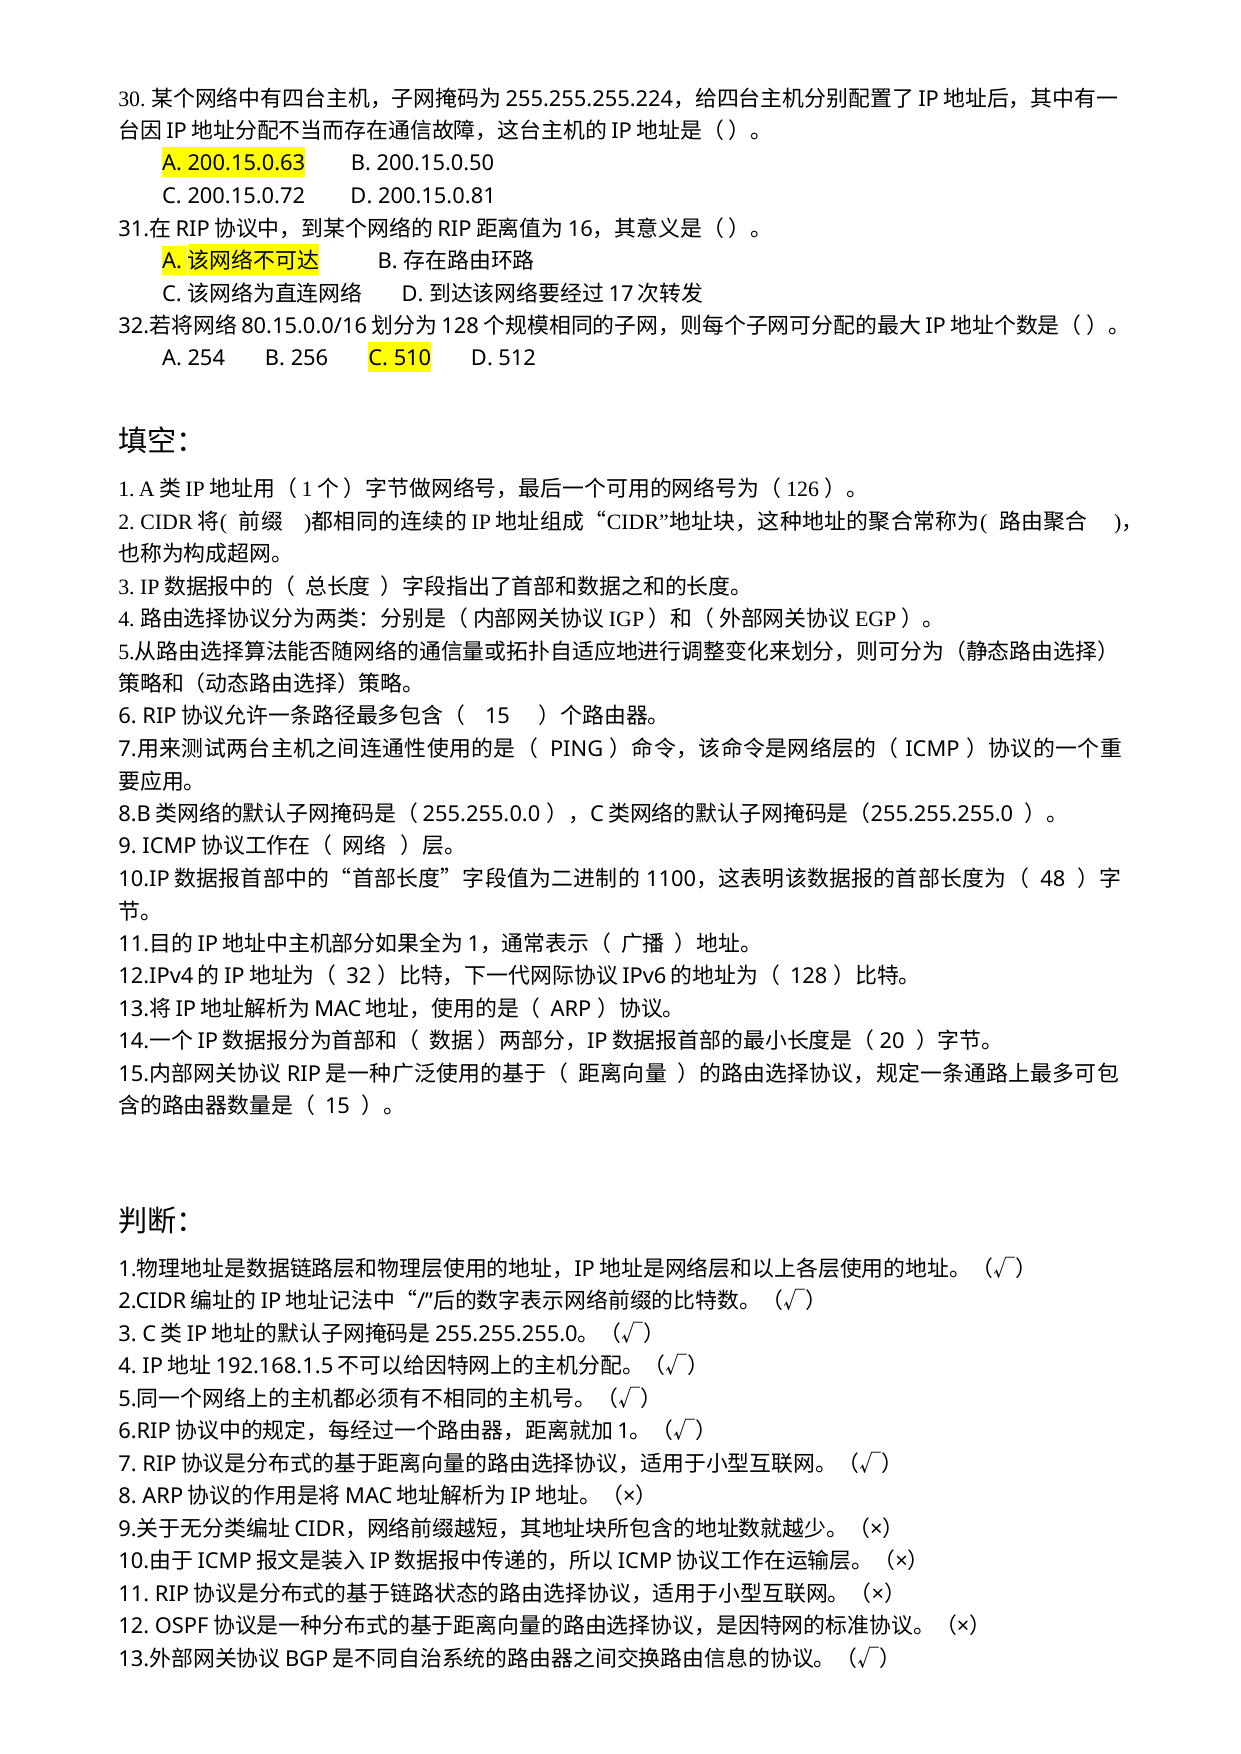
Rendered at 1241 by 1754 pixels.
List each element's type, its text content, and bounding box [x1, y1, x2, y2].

text 4. 路由选择协议分为两类：分别是（ 内部网关协议IGP ）和（ 外部网关协议EGP ）。 [118, 601, 1122, 633]
text 1. A类IP地址用（ 1个 ）字节做网络号，最后一个可用的网络号为（ 126 ）。 [118, 471, 1122, 503]
text 7.用来测试两台主机之间连通性使用的是（ PING ）命令，该命令是网络层的（ ICMP ）协议的一个重要应用。 [118, 731, 1122, 796]
text 2.CIDR编址的IP地址记法中“/”后的数字表示网络前缀的比特数。（√） [118, 1283, 1122, 1316]
text 10.IP数据报首部中的“首部长度”字段值为二进制的1100，这表明该数据报的首部长度为（ 48 ）字节。 [118, 861, 1122, 926]
text 9. ICMP协议工作在（ 网络 ）层。 [118, 828, 1122, 861]
text C. 该网络为直连网络 D. 到达该网络要经过17次转发 [118, 276, 1122, 308]
text 12. OSPF协议是一种分布式的基于距离向量的路由选择协议，是因特网的标准协议。（×） [118, 1608, 1122, 1641]
text 8.B类网络的默认子网掩码是（ 255.255.0.0 ），C类网络的默认子网掩码是（255.255.255.0 ）。 [118, 796, 1122, 828]
text 8. ARP协议的作用是将MAC地址解析为IP地址。（×） [118, 1478, 1122, 1511]
text 30. 某个网络中有四台主机，子网掩码为255.255.255.224，给四台主机分别配置了IP地址后，其中有一台因IP地址分配不当而存在通信故障，这台主机的IP地址是（ ）。 [118, 81, 1122, 146]
text A. 该网络不可达 B. 存在路由环路 [118, 243, 1122, 276]
text 15.内部网关协议RIP是一种广泛使用的基于（ 距离向量 ）的路由选择协议，规定一条通路上最多可包含的路由器数量是（ 15 ）。 [118, 1056, 1122, 1121]
text 3. C类IP地址的默认子网掩码是255.255.255.0。（√） [118, 1316, 1122, 1348]
text 1.物理地址是数据链路层和物理层使用的地址，IP地址是网络层和以上各层使用的地址。（√） [118, 1251, 1122, 1283]
text 11. RIP协议是分布式的基于链路状态的路由选择协议，适用于小型互联网。（×） [118, 1576, 1122, 1608]
text A. 200.15.0.63 B. 200.15.0.50 [118, 146, 1122, 178]
text 9.关于无分类编址CIDR，网络前缀越短，其地址块所包含的地址数就越少。（×） [118, 1511, 1122, 1543]
text 5.同一个网络上的主机都必须有不相同的主机号。（√） [118, 1381, 1122, 1413]
text 7. RIP协议是分布式的基于距离向量的路由选择协议，适用于小型互联网。（√） [118, 1446, 1122, 1478]
text 32.若将网络80.15.0.0/16划分为128个规模相同的子网，则每个子网可分配的最大IP地址个数是（ ）。 [118, 308, 1122, 341]
text A. 254 B. 256 C. 510 D. 512 [118, 341, 1122, 373]
text C. 200.15.0.72 D. 200.15.0.81 [118, 178, 1122, 211]
text 填空： [118, 406, 1122, 471]
text 14.一个IP数据报分为首部和（ 数据 ）两部分，IP数据报首部的最小长度是（ 20 ）字节。 [118, 1023, 1122, 1056]
text 12.IPv4的IP地址为（ 32 ）比特，下一代网际协议IPv6的地址为（ 128 ）比特。 [118, 958, 1122, 991]
text 13.将IP地址解析为MAC地址，使用的是（ ARP ）协议。 [118, 991, 1122, 1023]
text 11.目的IP地址中主机部分如果全为1，通常表示（ 广播 ）地址。 [118, 926, 1122, 958]
text 4. IP地址192.168.1.5不可以给因特网上的主机分配。（√） [118, 1348, 1122, 1381]
text 6.RIP协议中的规定，每经过一个路由器，距离就加1。（√） [118, 1413, 1122, 1446]
text 2. CIDR将( 前缀 )都相同的连续的IP地址组成“CIDR”地址块，这种地址的聚合常称为( 路由聚合 )，也称为构成超网。 [118, 503, 1122, 568]
text 3. IP数据报中的（ 总长度 ）字段指出了首部和数据之和的长度。 [118, 568, 1122, 601]
text 判断： [118, 1186, 1122, 1251]
text 5.从路由选择算法能否随网络的通信量或拓扑自适应地进行调整变化来划分，则可分为（静态路由选择）策略和（动态路由选择）策略。 [118, 633, 1122, 698]
text 13.外部网关协议BGP是不同自治系统的路由器之间交换路由信息的协议。（√） [118, 1641, 1122, 1673]
text 10.由于ICMP报文是装入IP数据报中传递的，所以ICMP协议工作在运输层。（×） [118, 1543, 1122, 1576]
text 6. RIP协议允许一条路径最多包含（ 15 ）个路由器。 [118, 698, 1122, 731]
text 31.在RIP协议中，到某个网络的RIP距离值为16，其意义是（ ）。 [118, 211, 1122, 243]
